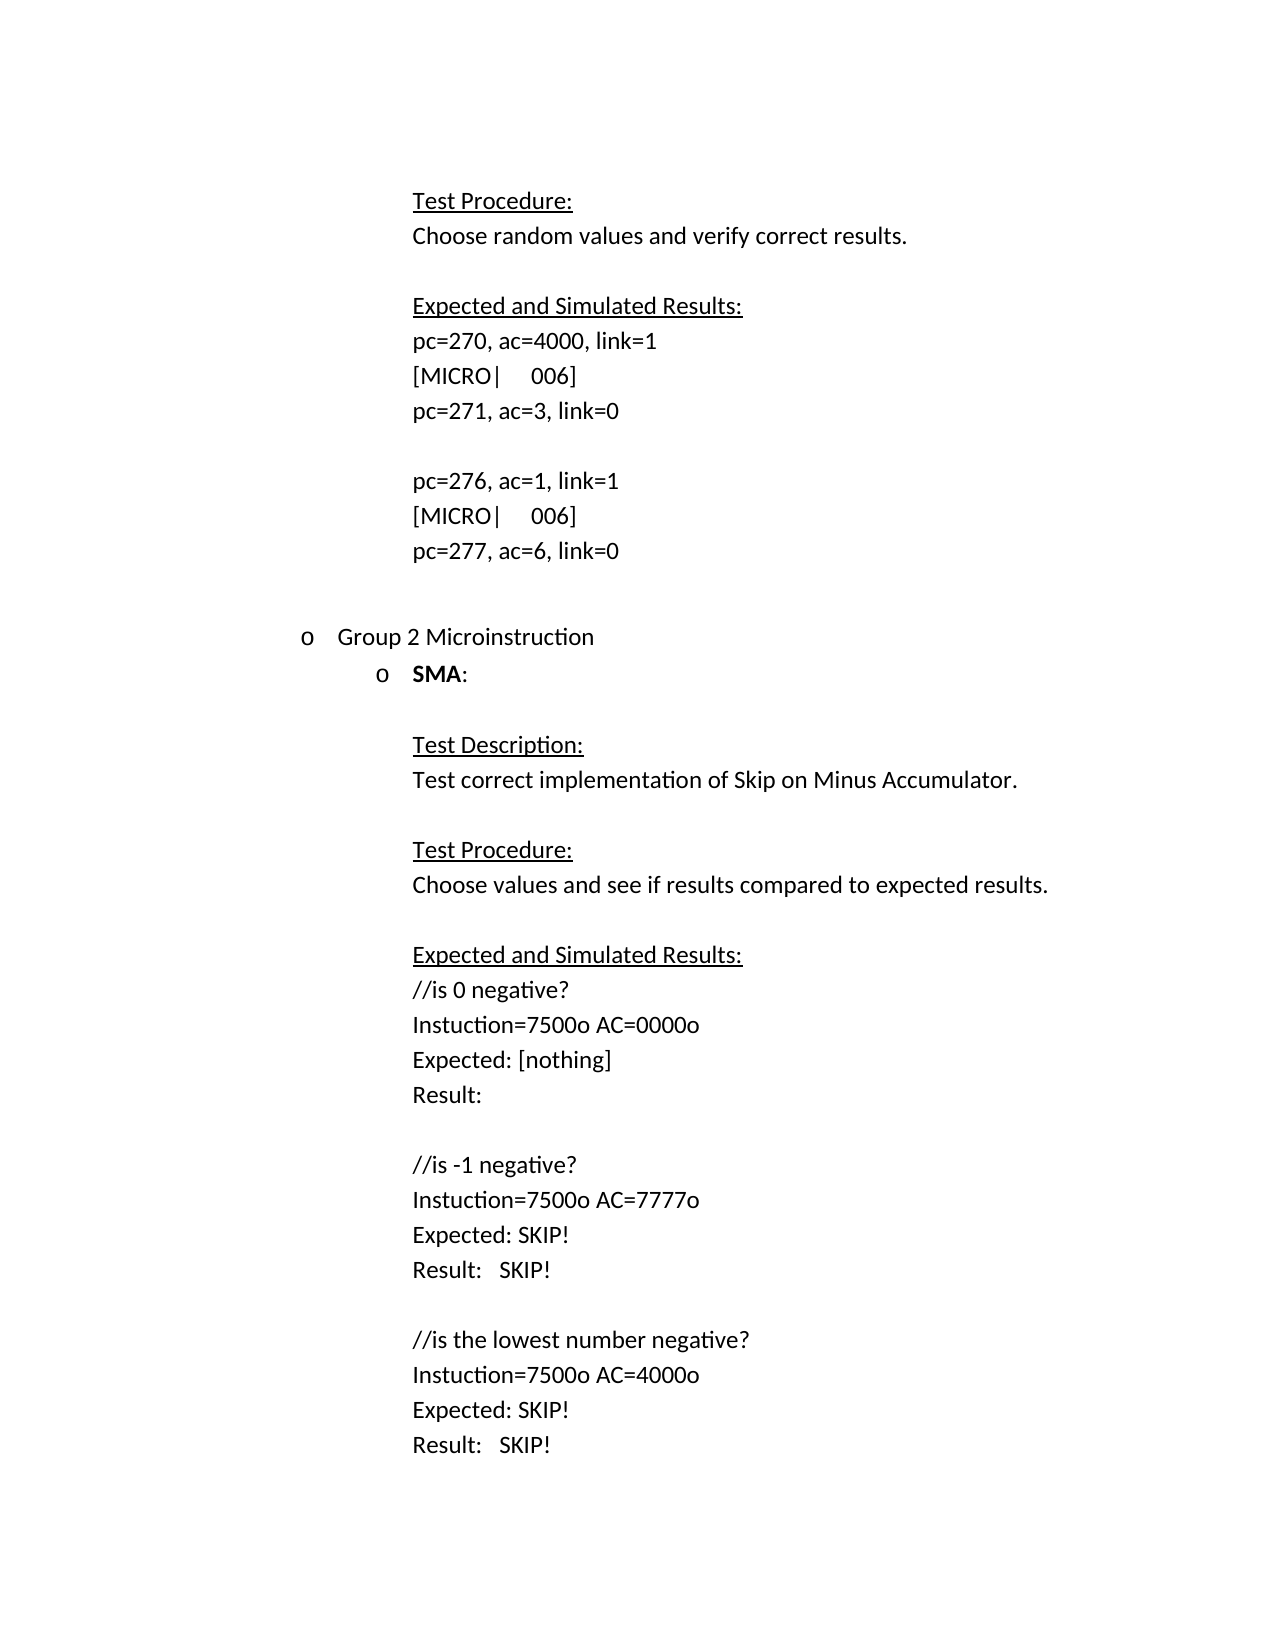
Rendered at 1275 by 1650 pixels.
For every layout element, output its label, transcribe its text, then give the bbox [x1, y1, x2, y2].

list //is 0 negative? [412, 974, 1125, 1005]
list pc=277, ac=6, link=0 [412, 535, 1125, 566]
list Result: SKIP! [412, 1254, 1125, 1285]
list Expected: SKIP! [412, 1394, 1125, 1425]
list Test Procedure: [412, 185, 1125, 216]
list Expected: SKIP! [412, 1219, 1125, 1250]
list pc=270, ac=4000, link=1 [412, 325, 1125, 356]
list pc=271, ac=3, link=0 [412, 395, 1125, 426]
list Instuction=7500o AC=4000o [412, 1359, 1125, 1390]
list [MICRO| 006] [412, 360, 1125, 391]
list //is the lowest number negative? [412, 1324, 1125, 1355]
list [MICRO| 006] [412, 500, 1125, 531]
list Instuction=7500o AC=0000o [412, 1009, 1125, 1040]
list //is -1 negative? [412, 1149, 1125, 1180]
list Choose random values and verify correct results. [412, 220, 1125, 251]
list Choose values and see if results compared to expected results. [375, 869, 1125, 900]
list SMA: [375, 658, 1125, 689]
list Expected and Simulated Results: [375, 939, 1125, 970]
list Expected: [nothing] [412, 1044, 1125, 1075]
list Test correct implementation of Skip on Minus Accumulator. [375, 764, 1125, 795]
list Result: SKIP! [412, 1429, 1125, 1460]
list Test Description: [375, 729, 1125, 760]
list Test Procedure: [375, 834, 1125, 865]
list pc=276, ac=1, link=1 [412, 465, 1125, 496]
list Expected and Simulated Results: [412, 290, 1125, 321]
list Result: [412, 1079, 1125, 1110]
list Group 2 Microinstruction [300, 621, 1125, 653]
list Instuction=7500o AC=7777o [412, 1184, 1125, 1215]
